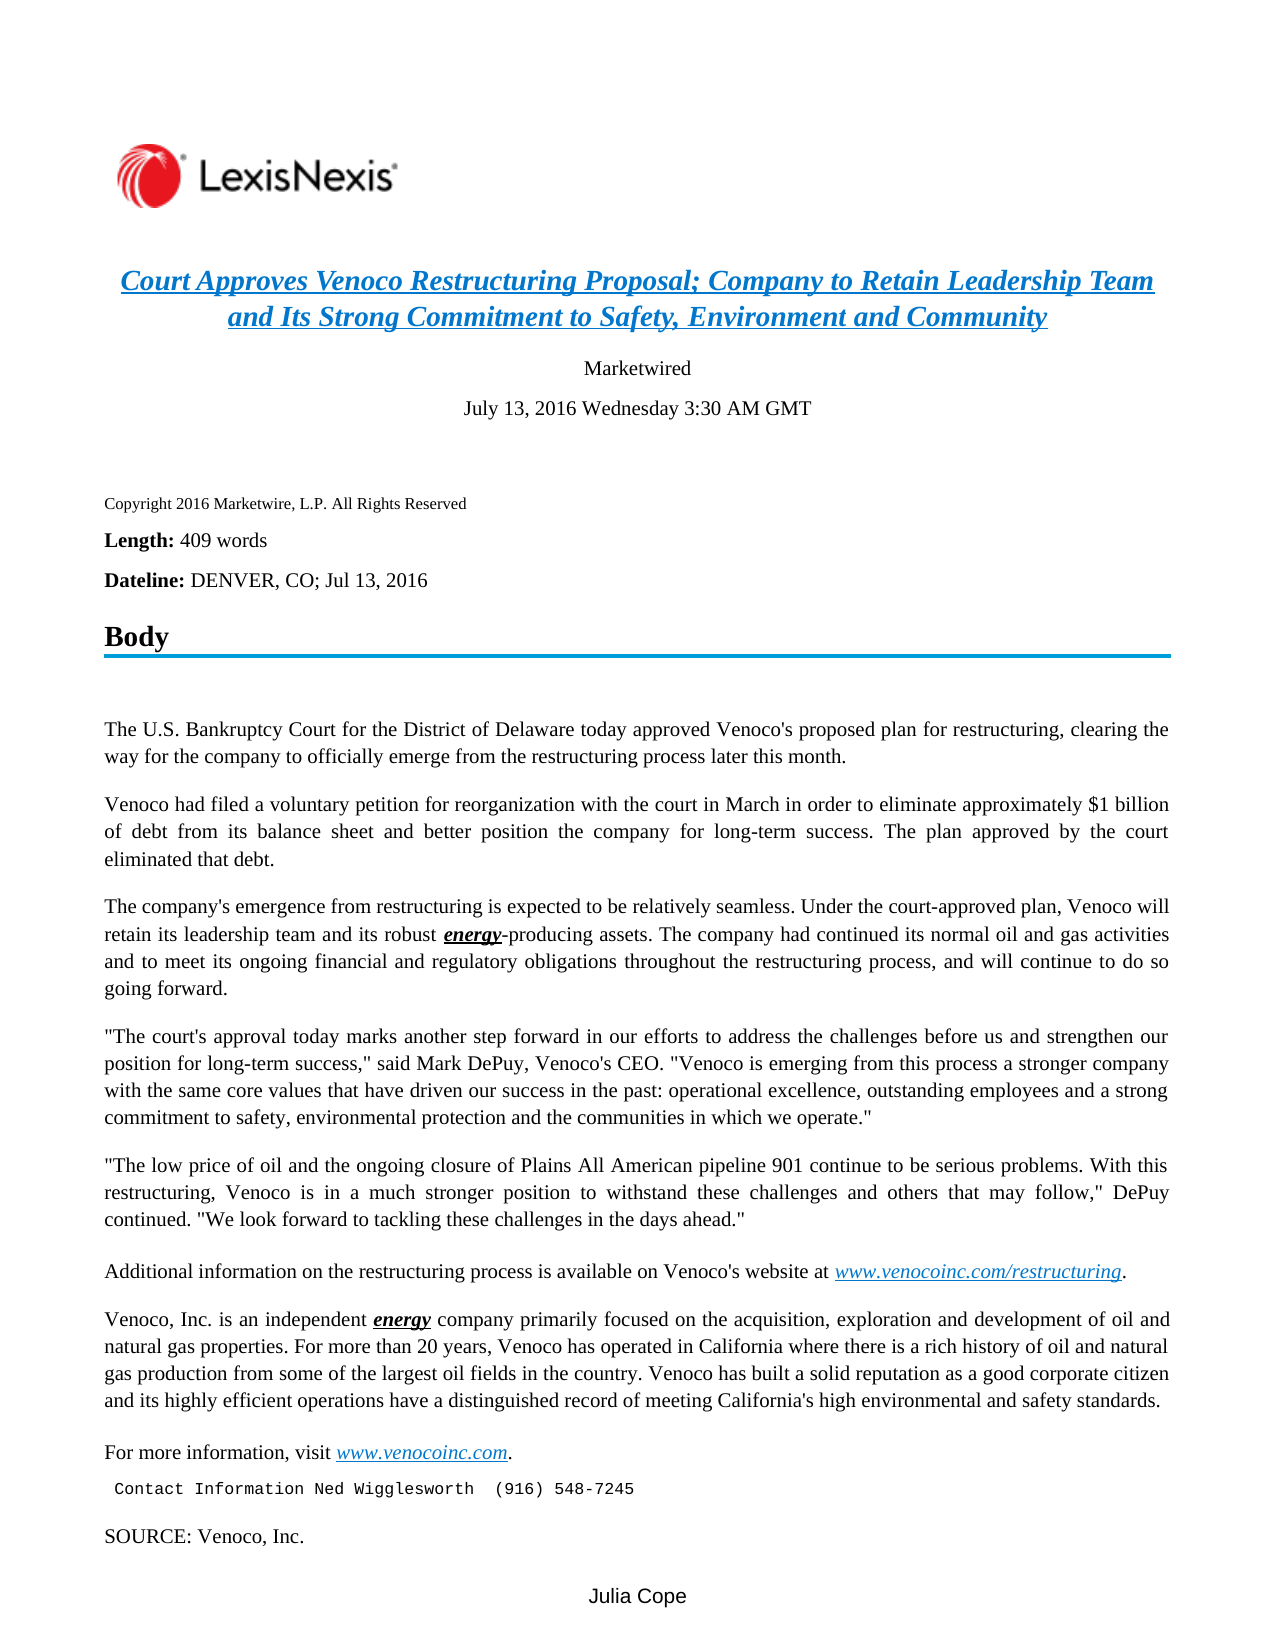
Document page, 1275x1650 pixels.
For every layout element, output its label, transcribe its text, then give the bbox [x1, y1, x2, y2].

text Body [104, 617, 1171, 652]
subtitle Court Approves Venoco Restructuring Proposal; Company to Retain Leadership Team and Its Strong Commitment to Safety, Environment and Community [104, 261, 1171, 332]
text For more information, visit www.venocoinc.com. [104, 1437, 1171, 1464]
picture [104, 144, 412, 208]
text Copyright 2016 Marketwire, L.P. All Rights Reserved [104, 461, 1171, 513]
text Additional information on the restructuring process is available on Venoco's website at www.venocoinc.com/restructuring. [104, 1256, 1171, 1283]
text "The low price of oil and the ongoing closure of Plains All American pipeline 901 continue to be serious problems. With this restructuring, Venoco is in a much stronger position to withstand these challenges and others that may follow," DePuy continued. "We look forward to tackling these challenges in the days ahead." [104, 1150, 1171, 1231]
text Venoco had filed a voluntary petition for reorganization with the court in March in order to eliminate approximately $1 billion of debt from its balance sheet and better position the company for long-term success. The plan approved by the court eliminated that debt. [104, 789, 1171, 871]
text Venoco, Inc. is an independent energy company primarily focused on the acquisition, exploration and development of oil and natural gas properties. For more than 20 years, Venoco has operated in California where there is a rich history of oil and natural gas production from some of the largest oil fields in the country. Venoco has built a solid reputation as a good corporate citizen and its highly efficient operations have a distinguished record of meeting California's high environmental and safety standards. [104, 1304, 1171, 1412]
text SOURCE: Venoco, Inc. [104, 1521, 1171, 1548]
text The company's emergence from restructuring is expected to be relatively seamless. Under the court-approved plan, Venoco will retain its leadership team and its robust energy-producing assets. The company had continued its normal oil and gas activities and to meet its ongoing financial and regulatory obligations throughout the restructuring process, and will continue to do so going forward. [104, 891, 1171, 1000]
text Length: 409 words [104, 525, 1171, 552]
text July 13, 2016 Wednesday 3:30 AM GMT [104, 393, 1171, 420]
text "The court's approval today marks another step forward in our efforts to address the challenges before us and strengthen our position for long-term success," said Mark DePuy, Venoco's CEO. "Venoco is emerging from this process a stronger company with the same core values that have driven our success in the past: operational excellence, outstanding employees and a strong commitment to safety, environmental protection and the communities in which we operate." [104, 1021, 1171, 1129]
text Marketwired [104, 353, 1171, 380]
text Dateline: DENVER, CO; Jul 13, 2016 [104, 565, 1171, 592]
text The U.S. Bankruptcy Court for the District of Delaware today approved Venoco's proposed plan for restructuring, clearing the way for the company to officially emerge from the restructuring process later this month. [104, 714, 1171, 768]
text Contact Information Ned Wigglesworth (916) 548-7245 [104, 1477, 1171, 1500]
